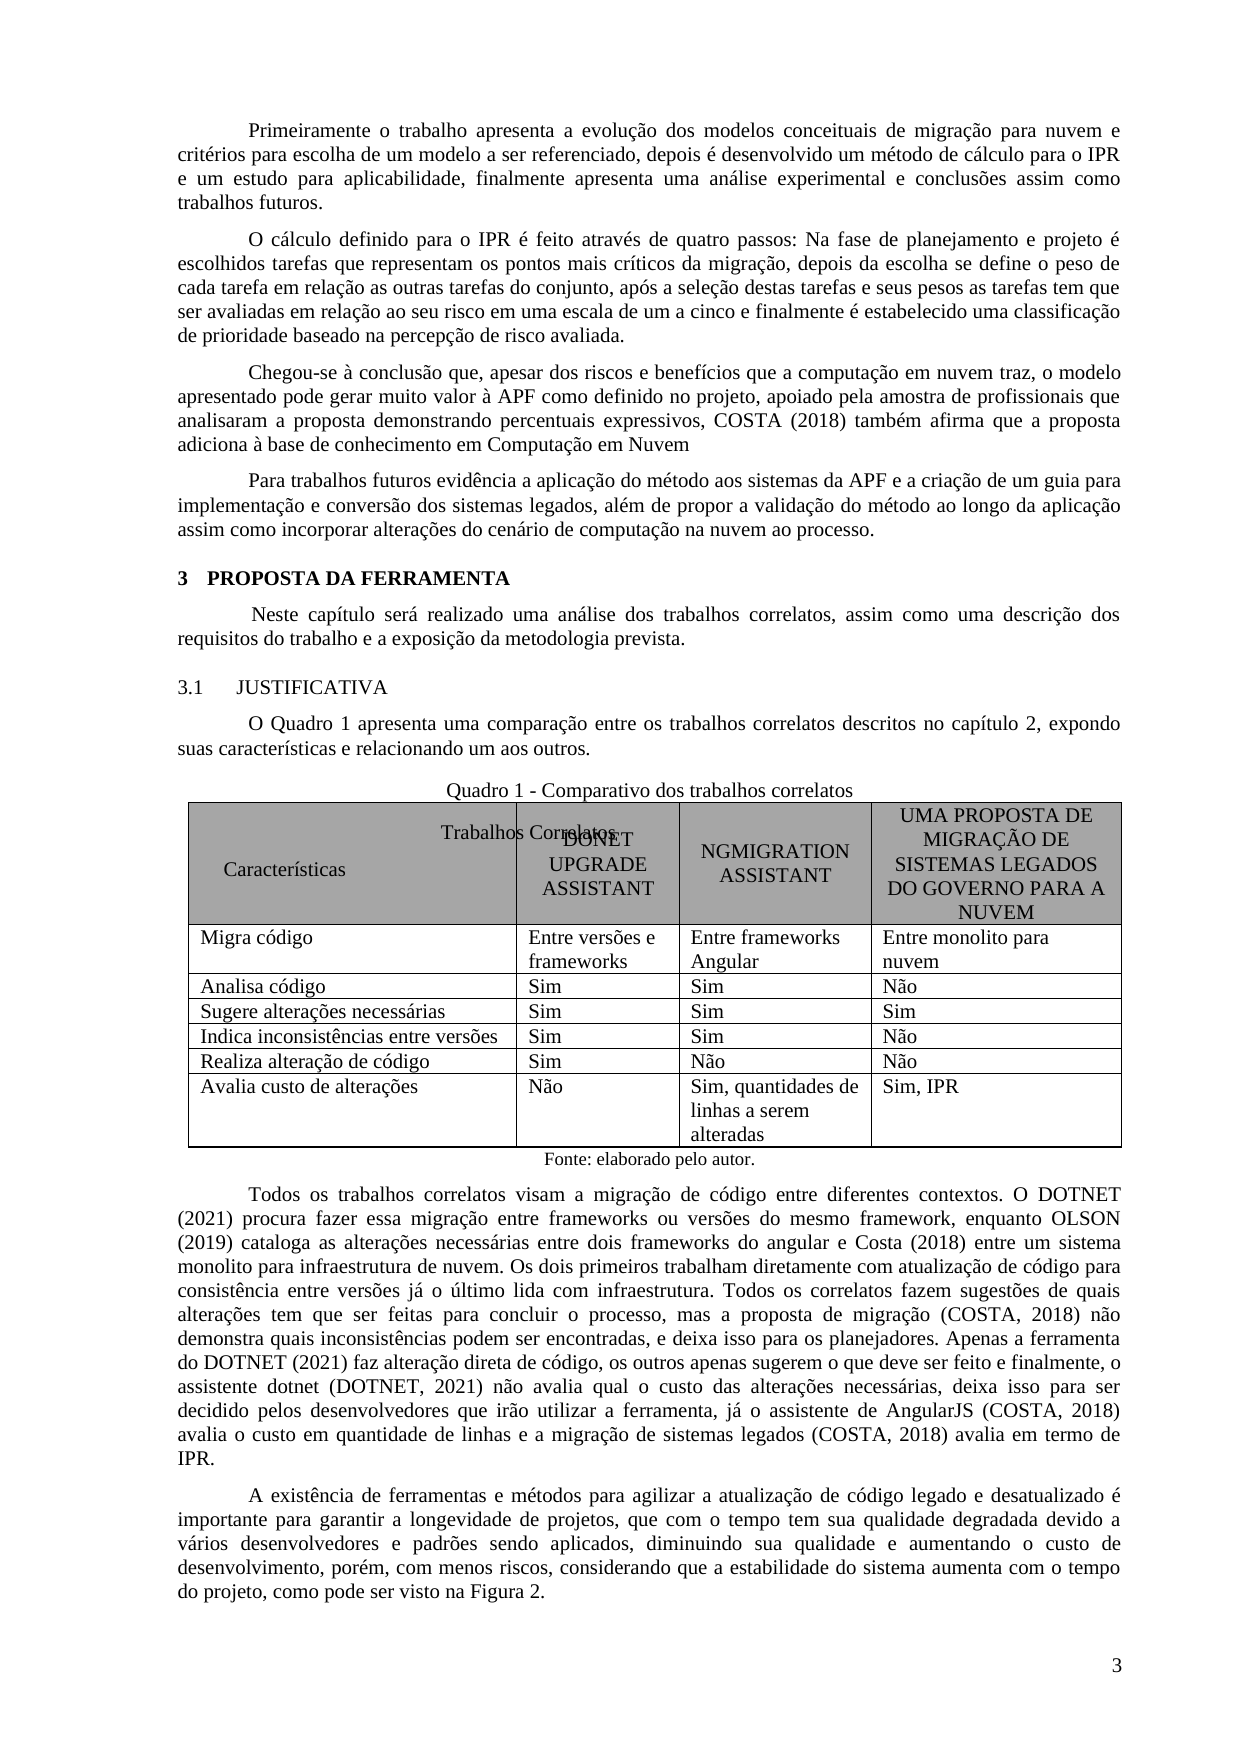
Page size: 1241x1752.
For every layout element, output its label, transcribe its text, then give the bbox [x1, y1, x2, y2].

table_cell Sim, IPR [872, 1074, 1121, 1146]
text O Quadro 1 apresenta uma comparação entre os trabalhos correlatos descritos no capítulo 2, expondo suas características e relacionando um aos outros. [177, 711, 1122, 759]
table_cell Sim [872, 999, 1121, 1023]
table_cell Realiza alteração de código [189, 1049, 516, 1073]
table_header [189, 803, 516, 924]
subtitle proposta DA FERRAMENTA [177, 566, 1122, 590]
table_cell Não [872, 1049, 1121, 1073]
text Primeiramente o trabalho apresenta a evolução dos modelos conceituais de migração para nuvem e critérios para escolha de um modelo a ser referenciado, depois é desenvolvido um método de cálculo para o IPR e um estudo para aplicabilidade, finalmente apresenta uma análise experimental e conclusões assim como trabalhos futuros. [177, 118, 1122, 214]
table_cell Entre monolito para nuvem [872, 925, 1121, 973]
table_cell Avalia custo de alterações [189, 1074, 516, 1146]
table_cell Não [680, 1049, 871, 1073]
table_cell Sugere alterações necessárias [189, 999, 516, 1023]
text Para trabalhos futuros evidência a aplicação do método aos sistemas da APF e a criação de um guia para implementação e conversão dos sistemas legados, além de propor a validação do método ao longo da aplicação assim como incorporar alterações do cenário de computação na nuvem ao processo. [177, 468, 1122, 541]
table_cell Sim [680, 999, 871, 1023]
table_cell Migra código [189, 925, 516, 973]
table_cell Sim [517, 999, 679, 1023]
table_cell Indica inconsistências entre versões [189, 1024, 516, 1048]
text A existência de ferramentas e métodos para agilizar a atualização de código legado e desatualizado é importante para garantir a longevidade de projetos, que com o tempo tem sua qualidade degradada devido a vários desenvolvedores e padrões sendo aplicados, diminuindo sua qualidade e aumentando o custo de desenvolvimento, porém, com menos riscos, considerando que a estabilidade do sistema aumenta com o tempo do projeto, como pode ser visto na Figura 2. [177, 1483, 1122, 1603]
table_cell Sim [517, 974, 679, 998]
table_header NGMIGRATION ASSISTANT [680, 803, 871, 924]
subtitle JUSTIFICATIVA [177, 675, 1122, 699]
table_cell Analisa código [189, 974, 516, 998]
text Chegou-se à conclusão que, apesar dos riscos e benefícios que a computação em nuvem traz, o modelo apresentado pode gerar muito valor à APF como definido no projeto, apoiado pela amostra de profissionais que analisaram a proposta demonstrando percentuais expressivos, COSTA (2018) também afirma que a proposta adiciona à base de conhecimento em Computação em Nuvem [177, 360, 1122, 456]
table_cell Não [872, 974, 1121, 998]
text Neste capítulo será realizado uma análise dos trabalhos correlatos, assim como uma descrição dos requisitos do trabalho e a exposição da metodologia prevista. [177, 602, 1122, 650]
table_cell Sim [680, 974, 871, 998]
table_header UMA PROPOSTA DE MIGRAÇÃO DE SISTEMAS LEGADOS DO GOVERNO PARA A NUVEM [872, 803, 1121, 924]
table_cell Não [872, 1024, 1121, 1048]
text Todos os trabalhos correlatos visam a migração de código entre diferentes contextos. O DOTNET (2021) procura fazer essa migração entre frameworks ou versões do mesmo framework, enquanto OLSON (2019) cataloga as alterações necessárias entre dois frameworks do angular e Costa (2018) entre um sistema monolito para infraestrutura de nuvem. Os dois primeiros trabalham diretamente com atualização de código para consistência entre versões já o último lida com infraestrutura. Todos os correlatos fazem sugestões de quais alterações tem que ser feitas para concluir o processo, mas a proposta de migração (COSTA, 2018) não demonstra quais inconsistências podem ser encontradas, e deixa isso para os planejadores. Apenas a ferramenta do DOTNET (2021) faz alteração direta de código, os outros apenas sugerem o que deve ser feito e finalmente, o assistente dotnet (DOTNET, 2021) não avalia qual o custo das alterações necessárias, deixa isso para ser decidido pelos desenvolvedores que irão utilizar a ferramenta, já o assistente de AngularJS (COSTA, 2018) avalia o custo em quantidade de linhas e a migração de sistemas legados (COSTA, 2018) avalia em termo de IPR. [177, 1182, 1122, 1470]
table_cell Sim, quantidades de linhas a serem alteradas [680, 1074, 871, 1146]
table_cell Sim [680, 1024, 871, 1048]
table_cell Sim [517, 1049, 679, 1073]
table_header DONET UPGRADE ASSISTANT [517, 803, 679, 924]
table_cell Entre versões e frameworks [517, 925, 679, 973]
text Fonte: elaborado pelo autor. [177, 1147, 1122, 1169]
table_cell Não [517, 1074, 679, 1146]
table_cell Sim [517, 1024, 679, 1048]
table_cell Entre frameworks Angular [680, 925, 871, 973]
text O cálculo definido para o IPR é feito através de quatro passos: Na fase de planejamento e projeto é escolhidos tarefas que representam os pontos mais críticos da migração, depois da escolha se define o peso de cada tarefa em relação as outras tarefas do conjunto, após a seleção destas tarefas e seus pesos as tarefas tem que ser avaliadas em relação ao seu risco em uma escala de um a cinco e finalmente é estabelecido uma classificação de prioridade baseado na percepção de risco avaliada. [177, 227, 1122, 347]
